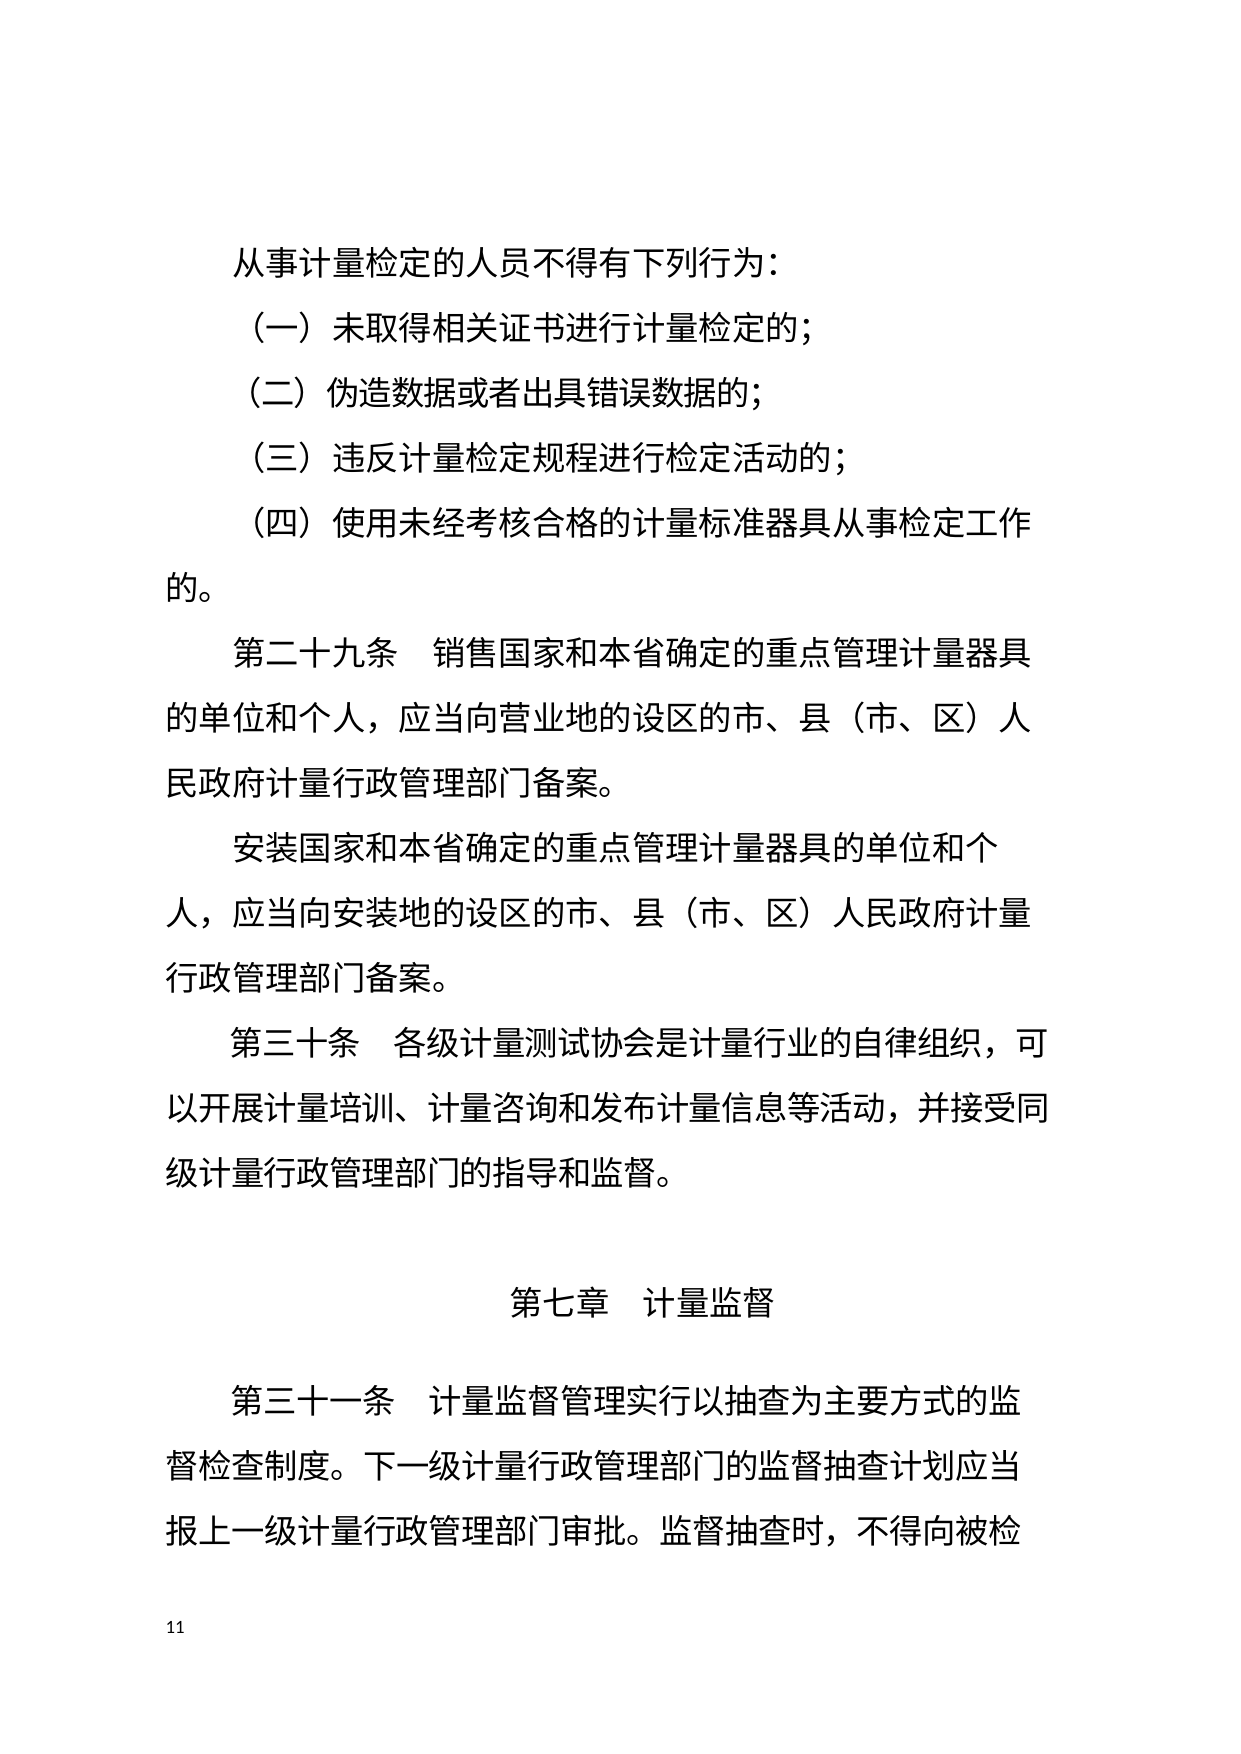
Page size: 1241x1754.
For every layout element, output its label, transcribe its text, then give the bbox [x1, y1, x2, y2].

text 安装国家和本省确定的重点管理计量器具的单位和个人，应当向安装地的设区的市、县（市、区）人民政府计量行政管理部门备案。 [165, 814, 1053, 1009]
text 第二十九条 销售国家和本省确定的重点管理计量器具的单位和个人，应当向营业地的设区的市、县（市、区）人民政府计量行政管理部门备案。 [165, 619, 1053, 814]
text 从事计量检定的人员不得有下列行为： [165, 229, 1053, 294]
text （三）违反计量检定规程进行检定活动的； [165, 424, 1053, 489]
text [165, 1366, 1053, 1561]
text （四）使用未经考核合格的计量标准器具从事检定工作的。 [165, 489, 1053, 619]
text （一）未取得相关证书进行计量检定的； [165, 294, 1053, 359]
text （二）伪造数据或者出具错误数据的； [165, 359, 1053, 424]
text 第七章 计量监督 [165, 1269, 1053, 1334]
text 第三十条 各级计量测试协会是计量行业的自律组织，可以开展计量培训、计量咨询和发布计量信息等活动，并接受同级计量行政管理部门的指导和监督。 [165, 1009, 1053, 1204]
